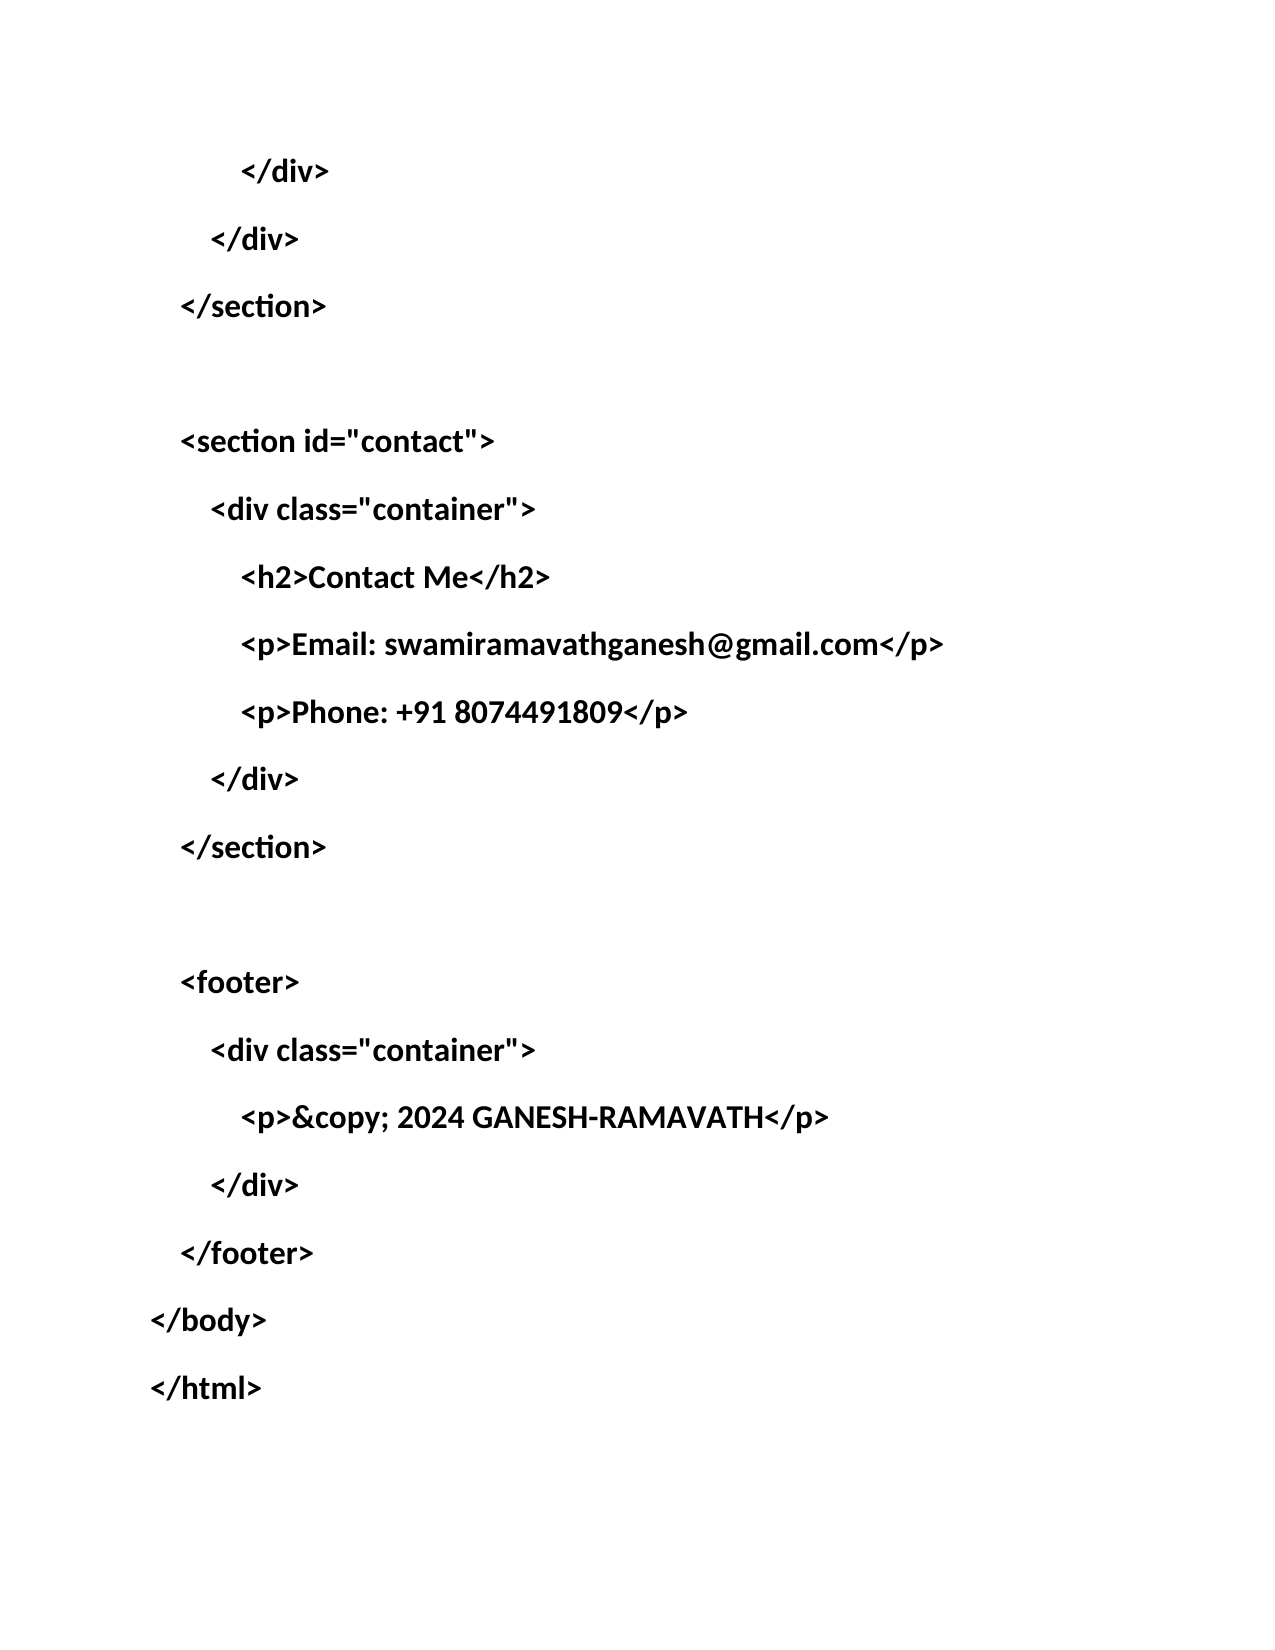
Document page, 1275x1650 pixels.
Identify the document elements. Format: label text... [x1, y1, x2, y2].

text <div class="container"> [150, 488, 1125, 529]
text </div> [150, 150, 1125, 191]
text </section> [150, 285, 1125, 326]
text <p>&copy; 2024 GANESH-RAMAVATH</p> [150, 1096, 1125, 1137]
text <div class="container"> [150, 1029, 1125, 1069]
text </html> [150, 1367, 1125, 1408]
text </footer> [150, 1232, 1125, 1272]
text </body> [150, 1299, 1125, 1340]
text </div> [150, 1164, 1125, 1205]
text </section> [150, 826, 1125, 867]
text <p>Email: swamiramavathganesh@gmail.com</p> [150, 623, 1125, 664]
text </div> [150, 218, 1125, 258]
text <p>Phone: +91 8074491809</p> [150, 691, 1125, 732]
text </div> [150, 758, 1125, 799]
text <footer> [150, 961, 1125, 1002]
text <section id="contact"> [150, 420, 1125, 461]
text <h2>Contact Me</h2> [150, 556, 1125, 596]
